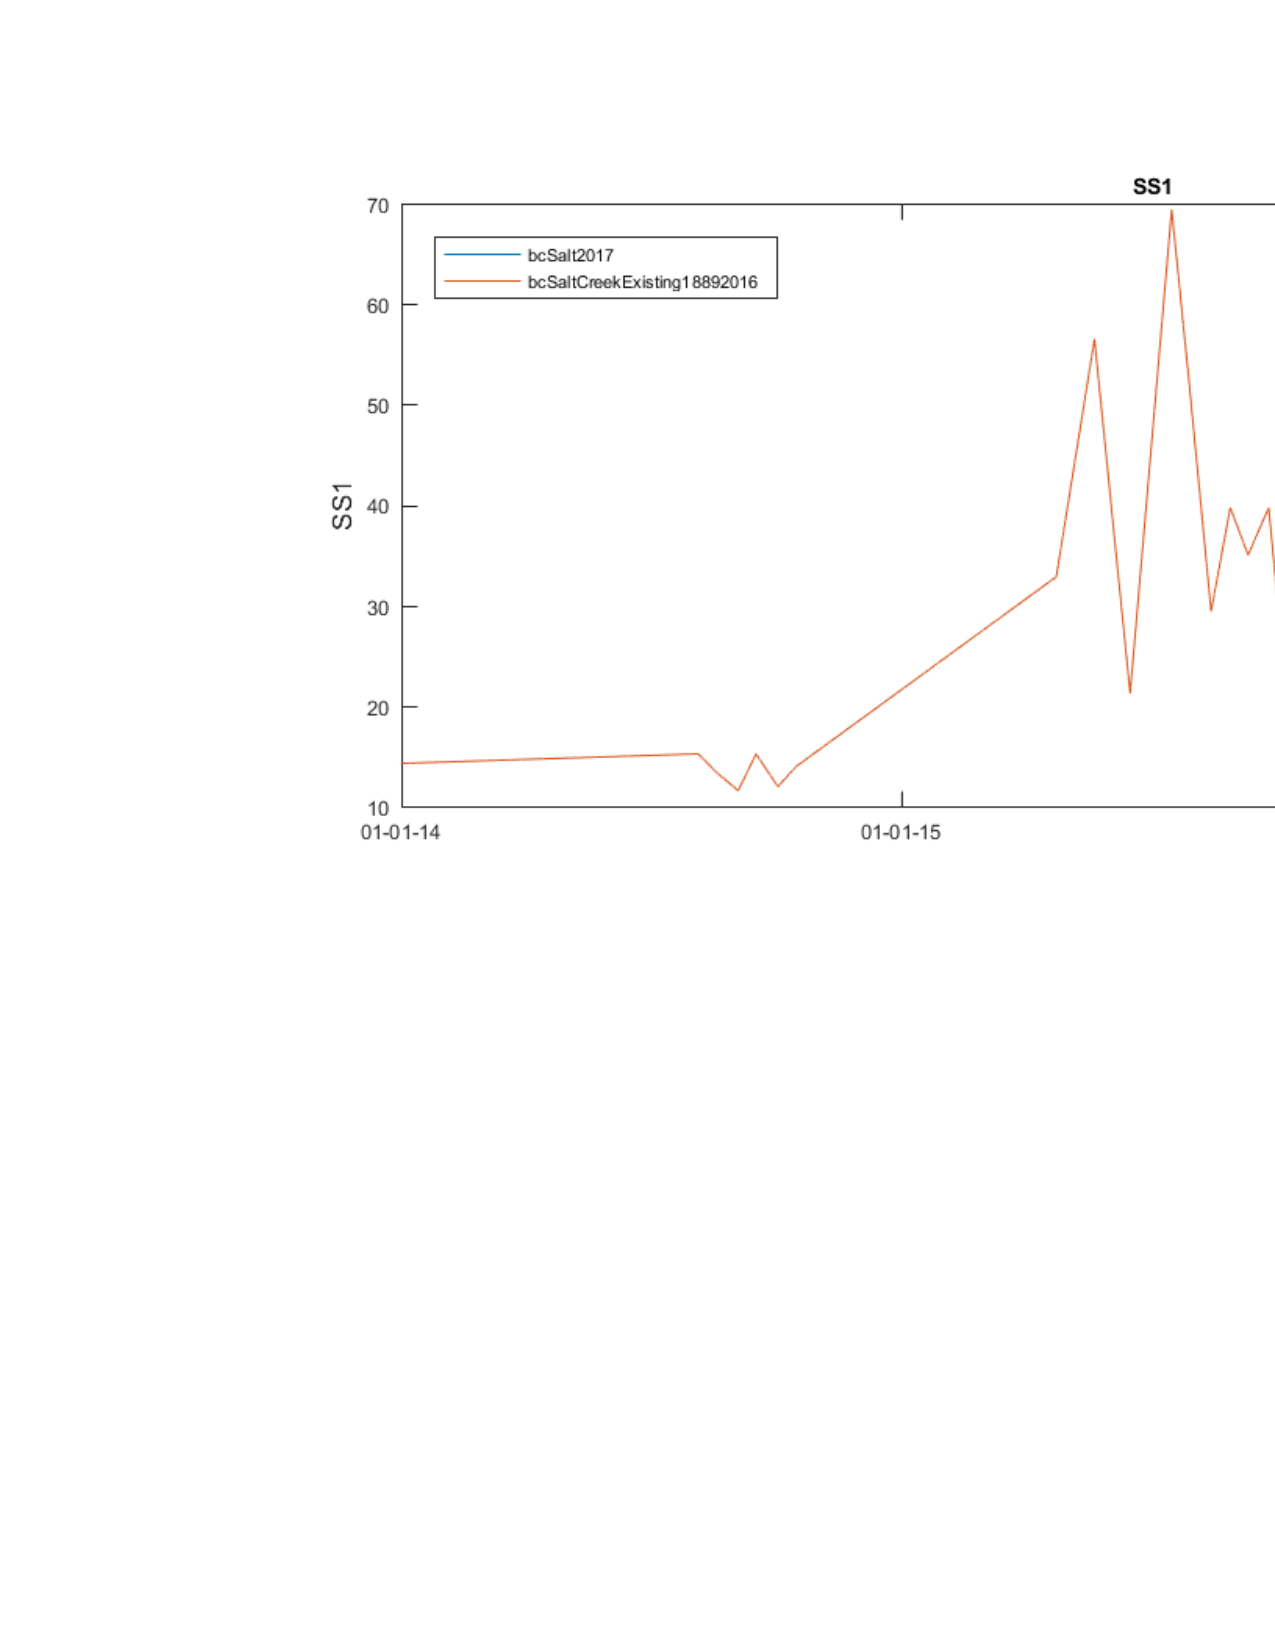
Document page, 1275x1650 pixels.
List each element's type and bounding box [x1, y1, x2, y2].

picture [150, 150, 1275, 888]
